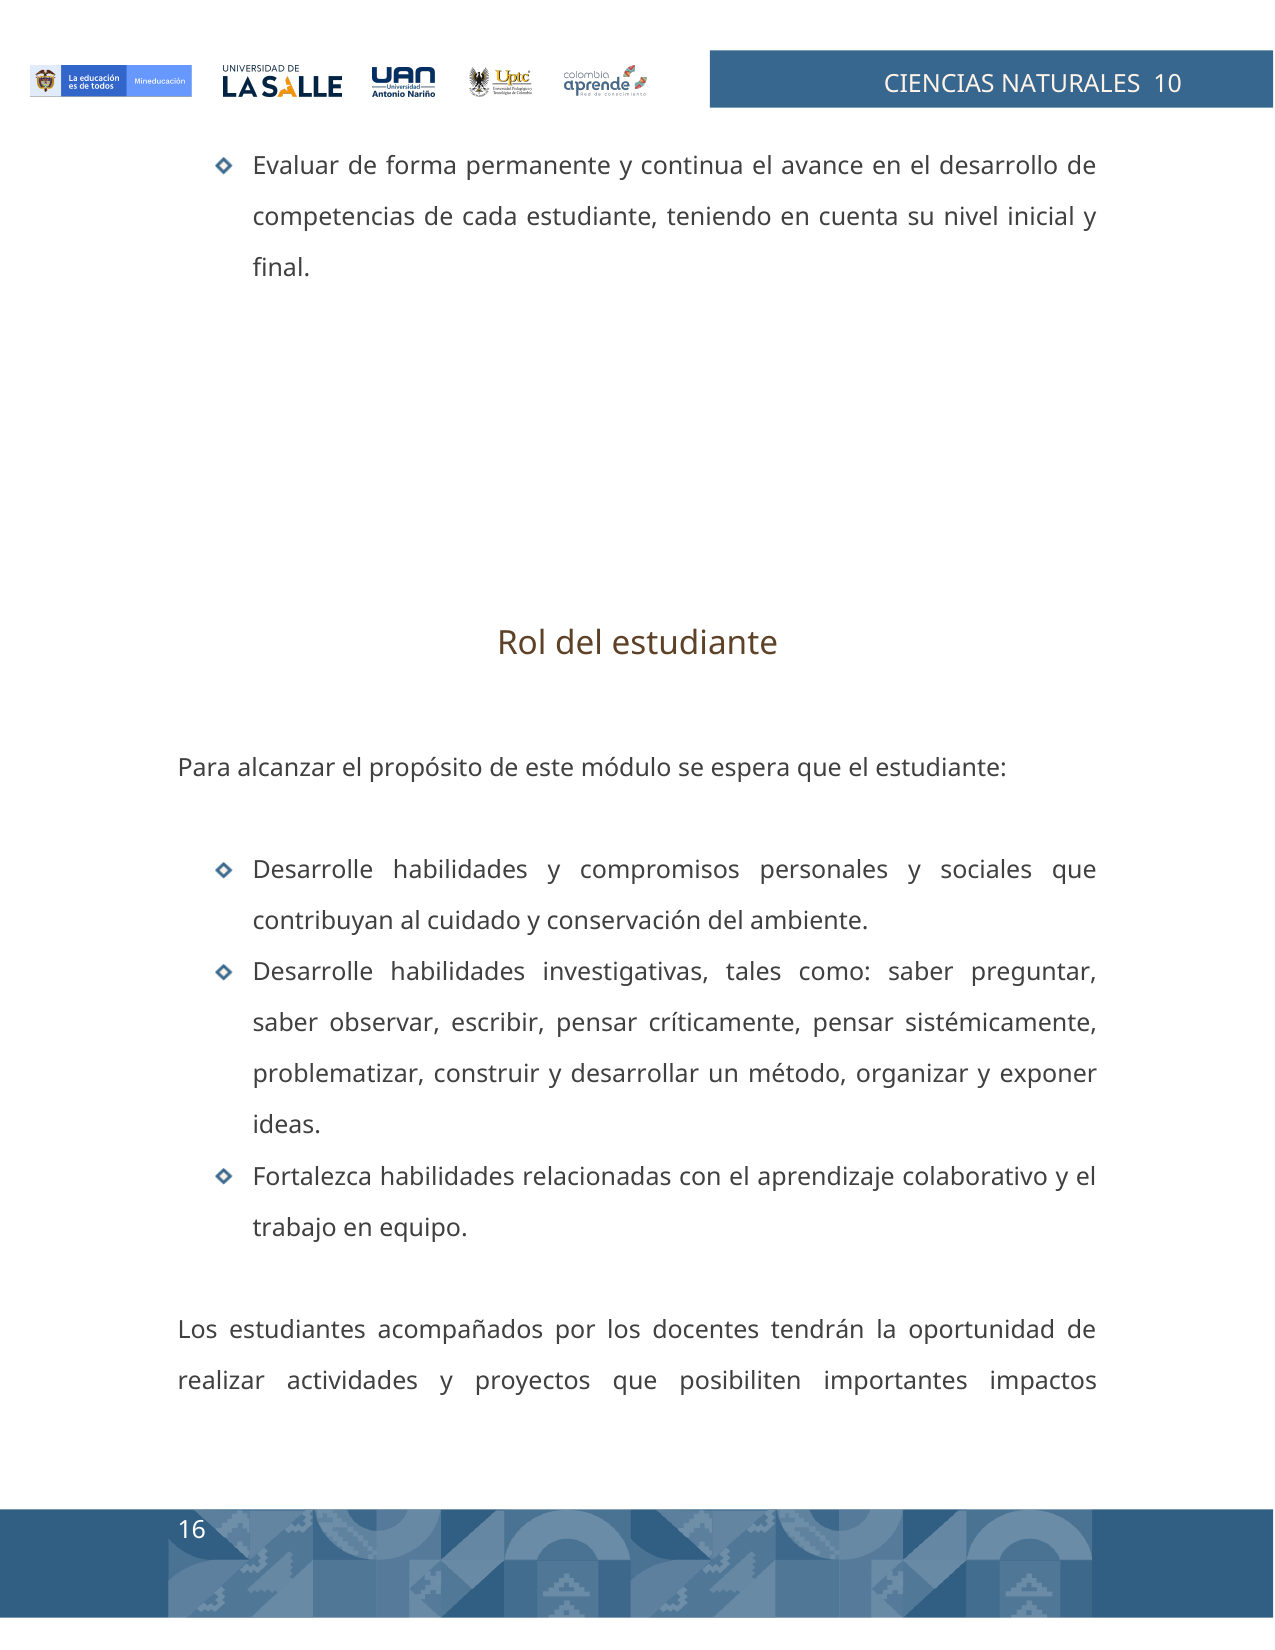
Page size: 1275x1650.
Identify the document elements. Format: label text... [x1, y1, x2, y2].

picture [215, 157, 233, 175]
picture [469, 67, 532, 97]
picture [215, 862, 233, 879]
picture [563, 64, 647, 97]
list Fortalezca habilidades relacionadas con el aprendizaje colaborativo y el trabajo en equipo. [215, 1158, 1098, 1243]
list Desarrolle habilidades y compromisos personales y sociales que contribuyan al cuidado y conservación del ambiente. [215, 852, 1098, 937]
picture [215, 964, 233, 981]
list Desarrolle habilidades investigativas, tales como: saber preguntar, saber observar, escribir, pensar críticamente, pensar sistémicamente, problematizar, construir y desarrollar un método, organizar y exponer ideas. [215, 954, 1098, 1141]
list Evaluar de forma permanente y continua el avance en el desarrollo de competencias de cada estudiante, teniendo en cuenta su nivel inicial y final. [215, 148, 1098, 284]
picture [30, 65, 192, 97]
text Rol del estudiante [177, 619, 1098, 664]
picture [168, 1509, 1093, 1618]
picture [372, 67, 435, 97]
text Para alcanzar el propósito de este módulo se espera que el estudiante: [177, 750, 1098, 784]
picture [215, 1168, 233, 1185]
picture [223, 65, 342, 97]
